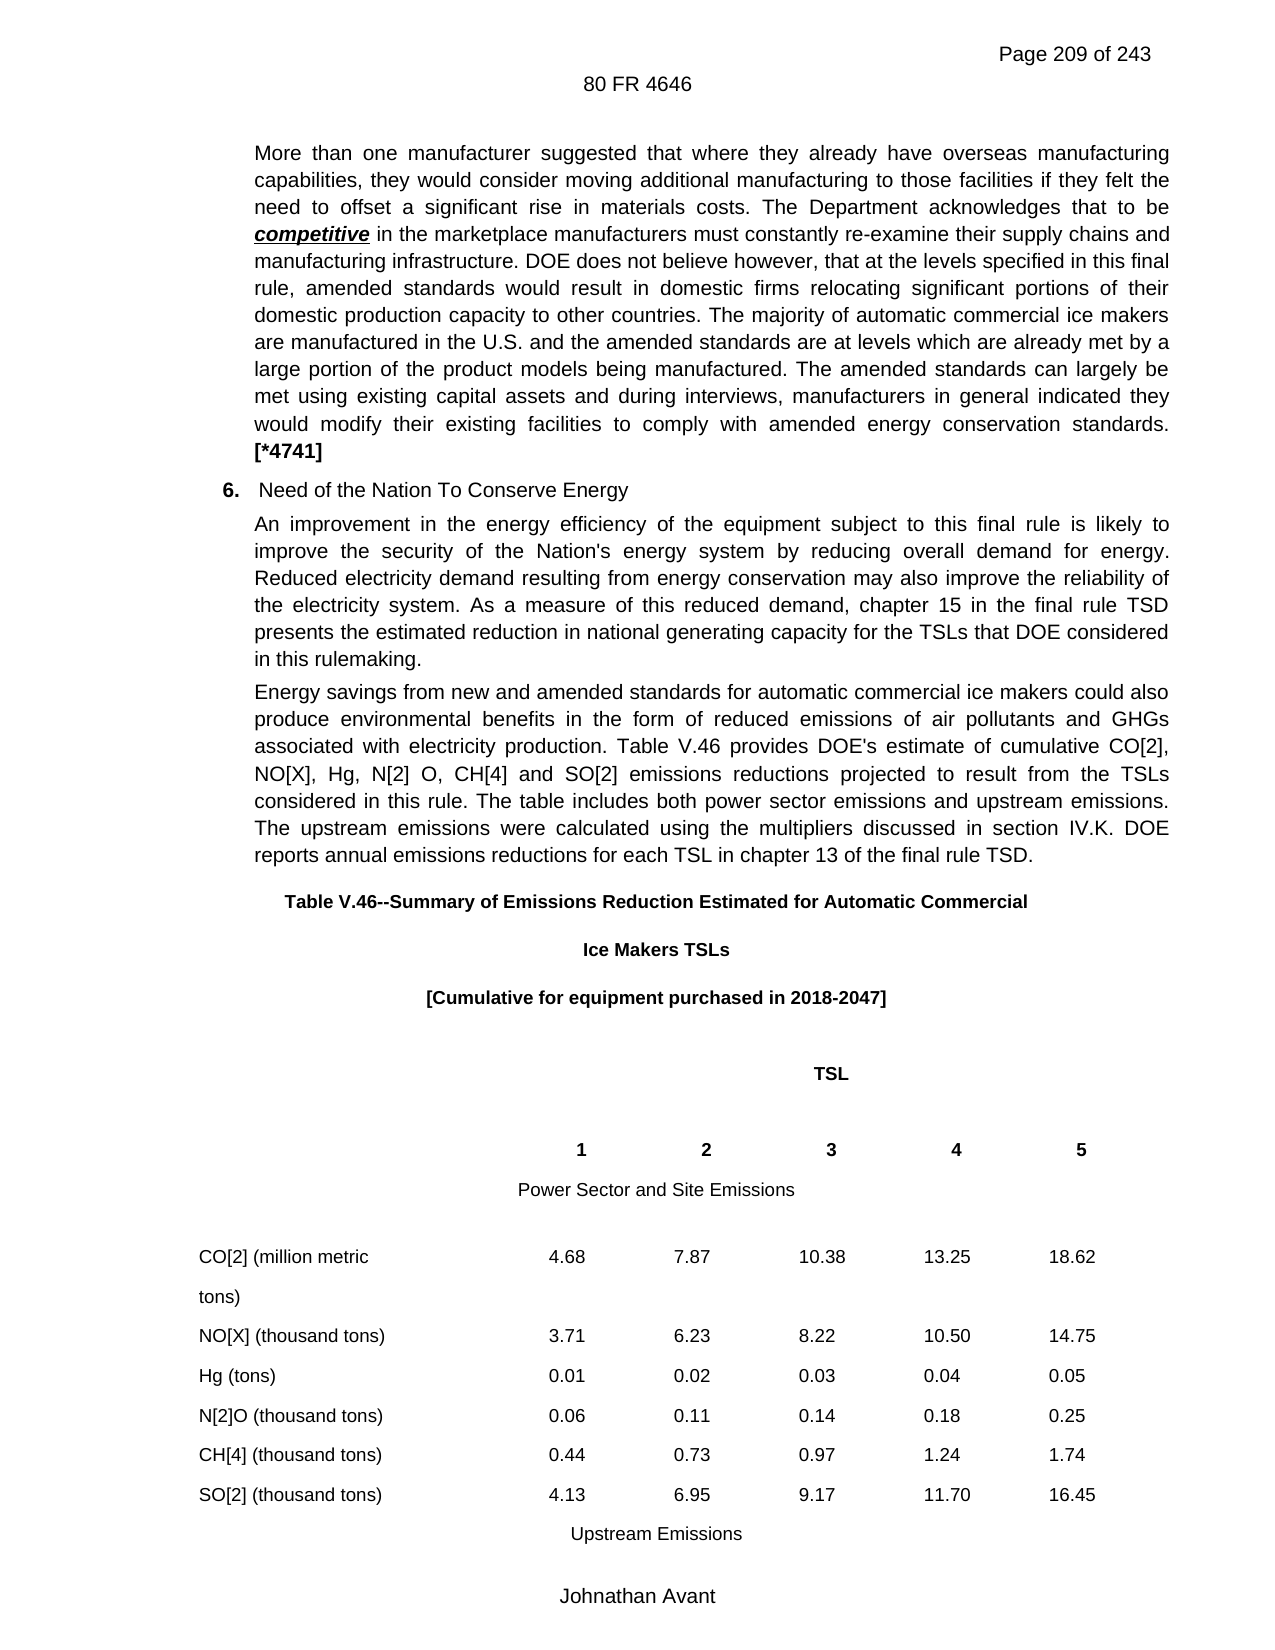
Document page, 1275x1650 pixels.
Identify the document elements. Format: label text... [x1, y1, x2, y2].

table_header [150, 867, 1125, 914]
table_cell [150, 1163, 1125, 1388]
text An improvement in the energy efficiency of the equipment subject to this final rule is likely to improve the security of the Nation's energy system by reducing overall demand for energy. Reduced electricity demand resulting from energy conservation may also improve the reliability of the electricity system. As a measure of this reduced demand, chapter 15 in the final rule TSD presents the estimated reduction in national generating capacity for the TSLs that DOE considered in this rulemaking. [254, 508, 1171, 671]
text Energy savings from new and amended standards for automatic commercial ice makers could also produce environmental benefits in the form of reduced emissions of air pollutants and GHGs associated with electricity production. Table V.46 provides DOE's estimate of cumulative CO[2], NO[X], Hg, N[2] O, CH[4] and SO[2] emissions reductions projected to result from the TSLs considered in this rule. The table includes both power sector emissions and upstream emissions. The upstream emissions were calculated using the multipliers discussed in section IV.K. DOE reports annual emissions reductions for each TSL in chapter 13 of the final rule TSD. [254, 677, 1171, 867]
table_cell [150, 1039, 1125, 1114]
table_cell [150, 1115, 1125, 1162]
text More than one manufacturer suggested that where they already have overseas manufacturing capabilities, they would consider moving additional manufacturing to those facilities if they felt the need to offset a significant rise in materials costs. The Department acknowledges that to be competitive in the marketplace manufacturers must constantly re-examine their supply chains and manufacturing infrastructure. DOE does not believe however, that at the levels specified in this final rule, amended standards would result in domestic firms relocating significant portions of their domestic production capacity to other countries. The majority of automatic commercial ice makers are manufactured in the U.S. and the amended standards are at levels which are already met by a large portion of the product models being manufactured. The amended standards can largely be met using existing capital assets and during interviews, manufacturers in general indicated they would modify their existing facilities to comply with amended energy conservation standards. [*4741] [254, 137, 1171, 462]
list Need of the Nation To Conserve Energy [217, 475, 1171, 502]
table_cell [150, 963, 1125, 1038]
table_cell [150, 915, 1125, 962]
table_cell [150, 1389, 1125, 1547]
